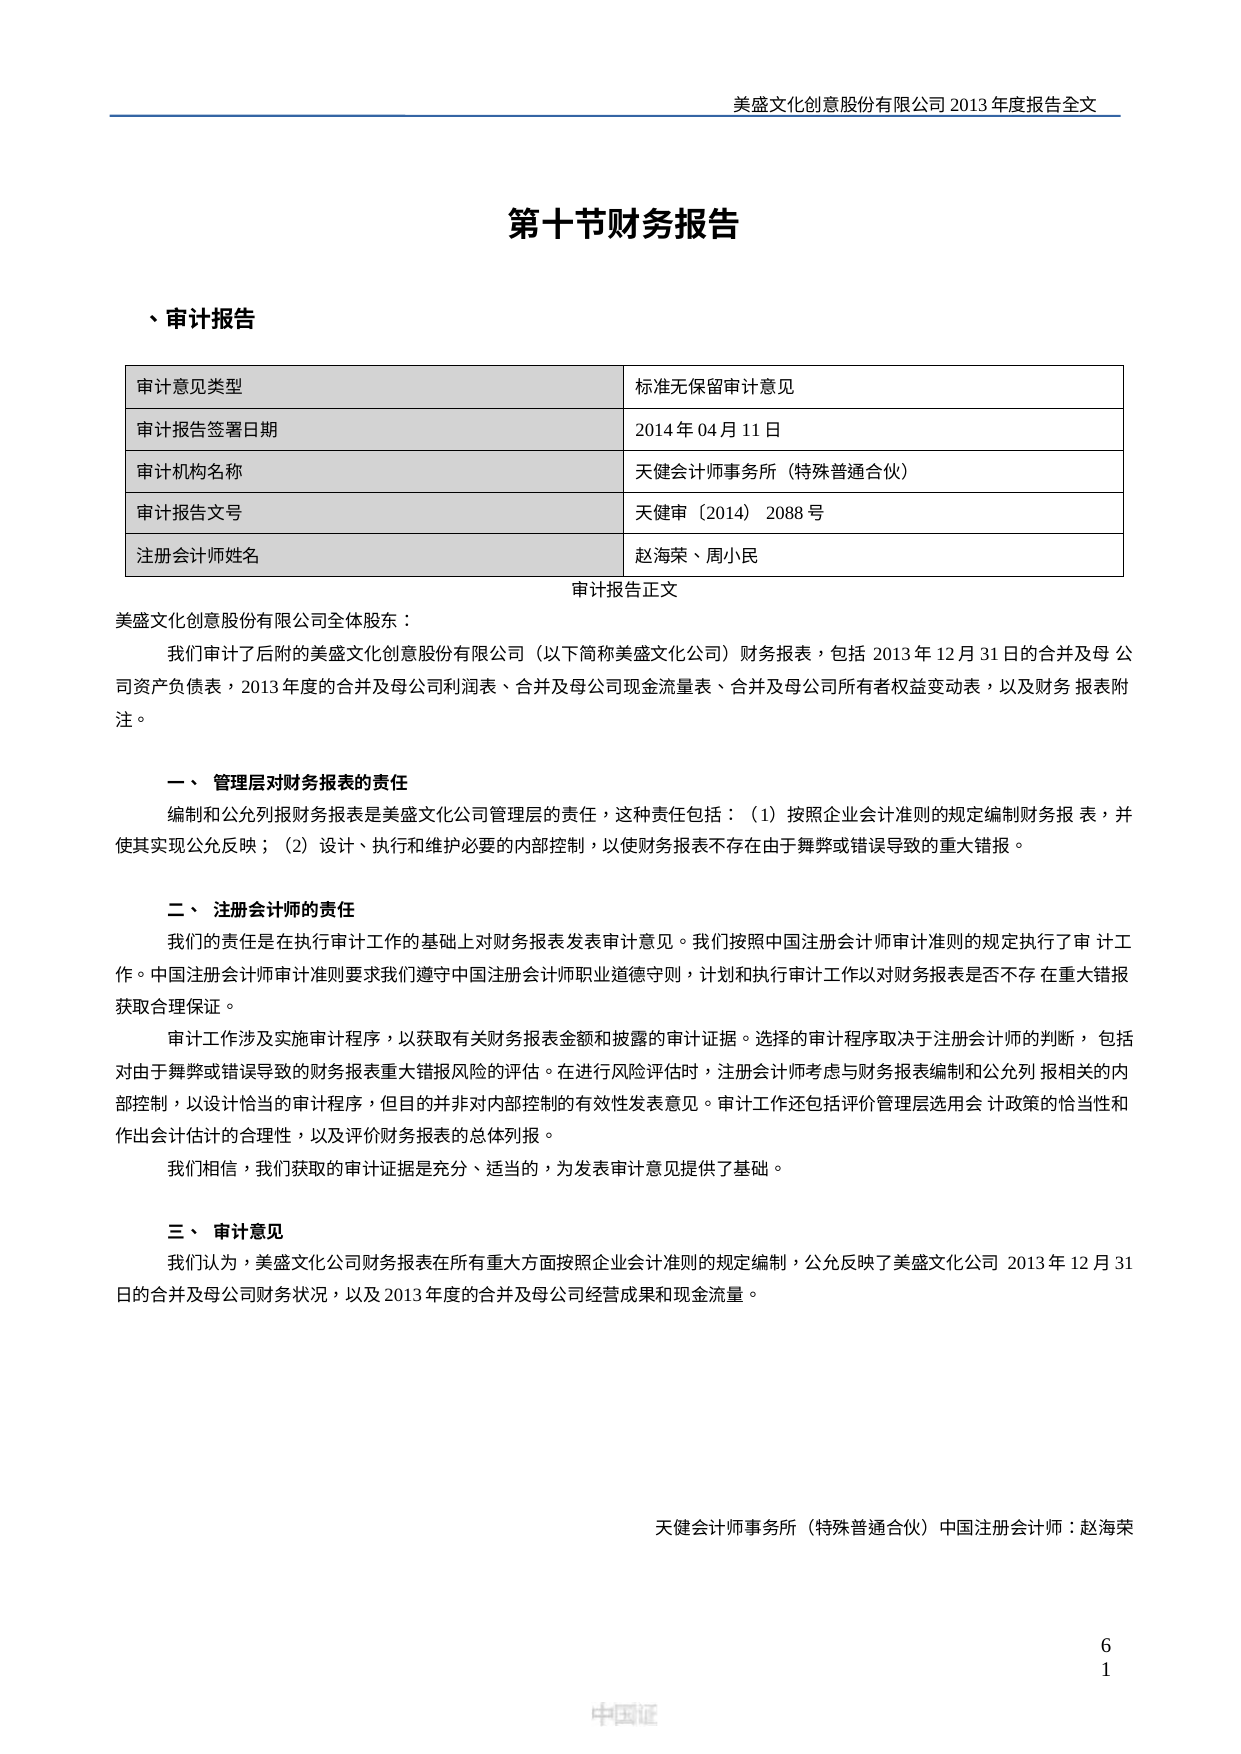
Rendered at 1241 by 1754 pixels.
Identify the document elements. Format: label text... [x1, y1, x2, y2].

text 审计报告正文 [115, 577, 1134, 601]
picture [591, 1702, 658, 1727]
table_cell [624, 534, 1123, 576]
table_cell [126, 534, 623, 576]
text 我们审计了后附的美盛文化创意股份有限公司（以下简称美盛文化公司）财务报表，包括2013年12月31日的合并及母 公司资产负债表，2013年度的合并及母公司利润表、合并及母公司现金流量表、合并及母公司所有者权益变动表，以及财务 报表附注。 [115, 634, 1134, 733]
text 三、 审计意见 [115, 1213, 1134, 1244]
text 、审计报告 [115, 303, 1134, 334]
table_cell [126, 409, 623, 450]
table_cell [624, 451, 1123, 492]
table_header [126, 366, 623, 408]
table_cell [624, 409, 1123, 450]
text 美盛文化创意股份有限公司全体股东： [115, 601, 1134, 634]
text 编制和公允列报财务报表是美盛文化公司管理层的责任，这种责任包括：（1）按照企业会计准则的规定编制财务报 表，并使其实现公允反映；（2）设计、执行和维护必要的内部控制，以使财务报表不存在由于舞弊或错误导致的重大错报。 [115, 796, 1134, 859]
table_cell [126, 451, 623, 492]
text 第十节财务报告 [115, 201, 1134, 246]
text 二、 注册会计师的责任 [115, 890, 1134, 923]
text 天健会计师事务所（特殊普通合伙）中国注册会计师：赵海荣 [115, 1516, 1134, 1540]
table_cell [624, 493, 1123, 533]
text 我们认为，美盛文化公司财务报表在所有重大方面按照企业会计准则的规定编制，公允反映了美盛文化公司2013年12 月31日的合并及母公司财务状况，以及2013年度的合并及母公司经营成果和现金流量。 [115, 1244, 1134, 1307]
text 审计工作涉及实施审计程序，以获取有关财务报表金额和披露的审计证据。选择的审计程序取决于注册会计师的判断， 包括对由于舞弊或错误导致的财务报表重大错报风险的评估。在进行风险评估时，注册会计师考虑与财务报表编制和公允列 报相关的内部控制，以设计恰当的审计程序，但目的并非对内部控制的有效性发表意见。审计工作还包括评价管理层选用会 计政策的恰当性和作出会计估计的合理性，以及评价财务报表的总体列报。 [115, 1020, 1134, 1149]
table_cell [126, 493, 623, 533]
text 我们的责任是在执行审计工作的基础上对财务报表发表审计意见。我们按照中国注册会计师审计准则的规定执行了审 计工作。中国注册会计师审计准则要求我们遵守中国注册会计师职业道德守则，计划和执行审计工作以对财务报表是否不存 在重大错报获取合理保证。 [115, 923, 1134, 1020]
text 我们相信，我们获取的审计证据是充分、适当的，为发表审计意见提供了基础。 [115, 1149, 1134, 1182]
text 一、 管理层对财务报表的责任 [115, 765, 1134, 796]
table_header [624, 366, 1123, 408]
